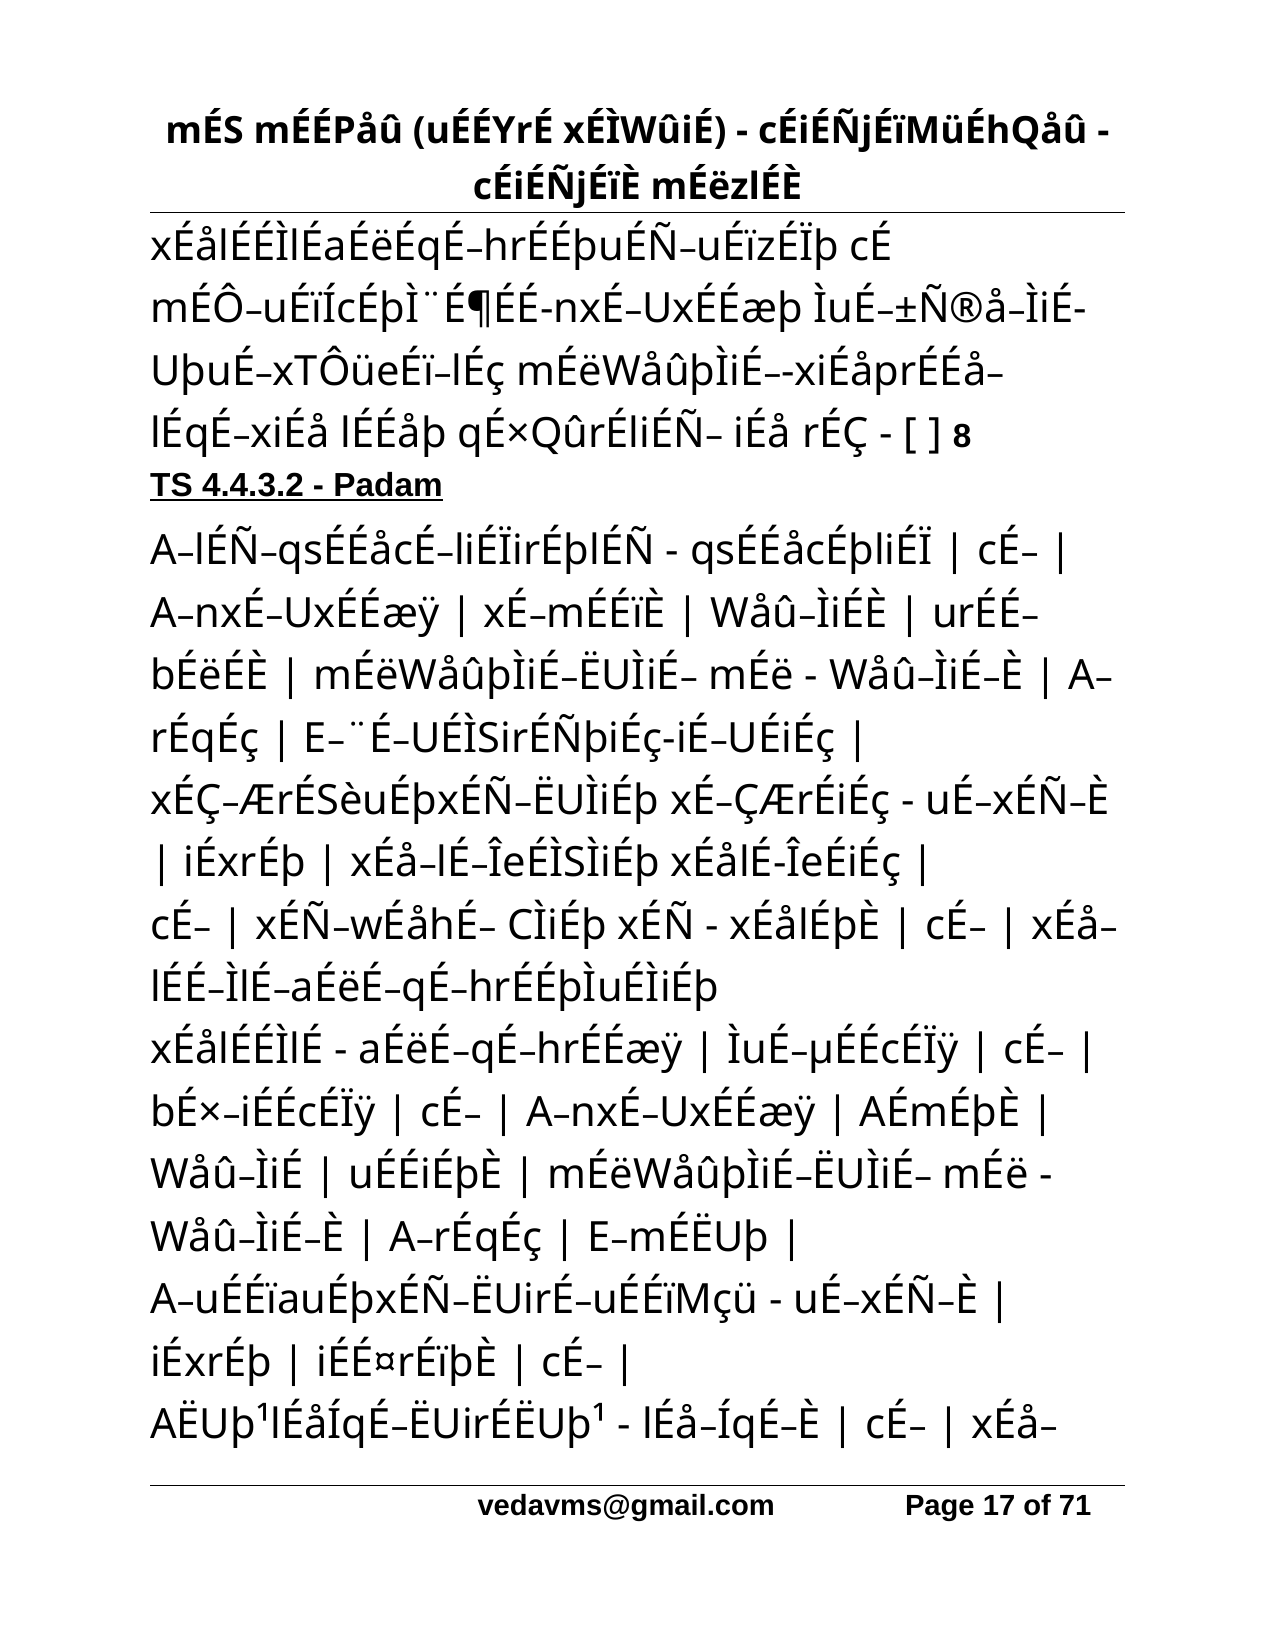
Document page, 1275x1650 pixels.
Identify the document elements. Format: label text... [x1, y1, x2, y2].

text xÉÇ–ÆrÉSèuÉþxÉÑ–ËUÌiÉþ xÉ–ÇÆrÉiÉç - uÉ–xÉÑ–È | iÉxrÉþ | xÉå–lÉ–ÎeÉÌSÌiÉþ xÉålÉ-ÎeÉiÉç | [150, 770, 1125, 889]
text AËUþ¹lÉåÍqÉ–ËUirÉËUþ¹ - lÉå–ÍqÉ–È | cÉ– | xÉå–lÉÉ–ÌlÉ–aÉëÉ–qÉ–hrÉÉþÌuÉÌiÉþ [150, 1394, 1125, 1451]
text A–uÉÉïauÉþxÉÑ–ËUirÉ–uÉÉïMçü - uÉ–xÉÑ–È | iÉxrÉþ | iÉÉ¤rÉïþÈ | cÉ– | [150, 1269, 1125, 1388]
text xÉålÉÉÌlÉ - aÉëÉ–qÉ–hrÉÉæÿ | ÌuÉ–µÉÉcÉÏÿ | cÉ– | bÉ×–iÉÉcÉÏÿ | cÉ– | A–nxÉ–UxÉÉæÿ | AÉmÉþÈ | Wåû–ÌiÉ | uÉÉiÉþÈ | mÉëWåûþÌiÉ–ËUÌiÉ– mÉë - Wåû–ÌiÉ–È | A–rÉqÉç | E–mÉËUþ | [150, 1019, 1125, 1263]
text lÉqÉ–xiÉå lÉÉåþ qÉ×QûrÉliÉÑ– iÉå rÉÇ - [ ] 8 [150, 403, 1125, 460]
text xÉÑ–xiÉxrÉ– iÉÉ¤rÉï–-¶ÉÉËUþ¹lÉåÍqÉ¶É xÉålÉÉÌlÉaÉëÉqÉ–hrÉÉþuÉÑ–uÉïzÉÏþ cÉ [150, 216, 1125, 273]
text TS 4.4.3.2 - Padam [150, 466, 1158, 504]
text mÉÔ–uÉïÍcÉþÌ¨É¶ÉÉ-nxÉ–UxÉÉæþ ÌuÉ–±Ñ®å–ÌiÉ-UþuÉ–xTÔüeÉï–lÉç mÉëWåûþÌiÉ–-xiÉåprÉÉå– [150, 278, 1125, 397]
text A–lÉÑ–qsÉÉåcÉ–liÉÏirÉþlÉÑ - qsÉÉåcÉþliÉÏ | cÉ– | A–nxÉ–UxÉÉæÿ | xÉ–mÉÉïÈ | Wåû–ÌiÉÈ | urÉÉ–bÉëÉÈ | mÉëWåûþÌiÉ–ËUÌiÉ– mÉë - Wåû–ÌiÉ–È | A–rÉqÉç | E–¨É–UÉÌSirÉÑþiÉç-iÉ–UÉiÉç | [150, 520, 1125, 764]
text cÉ– | xÉÑ–wÉåhÉ– CÌiÉþ xÉÑ - xÉålÉþÈ | cÉ– | xÉå–lÉÉ–ÌlÉ–aÉëÉ–qÉ–hrÉÉþÌuÉÌiÉþ [150, 894, 1125, 1014]
